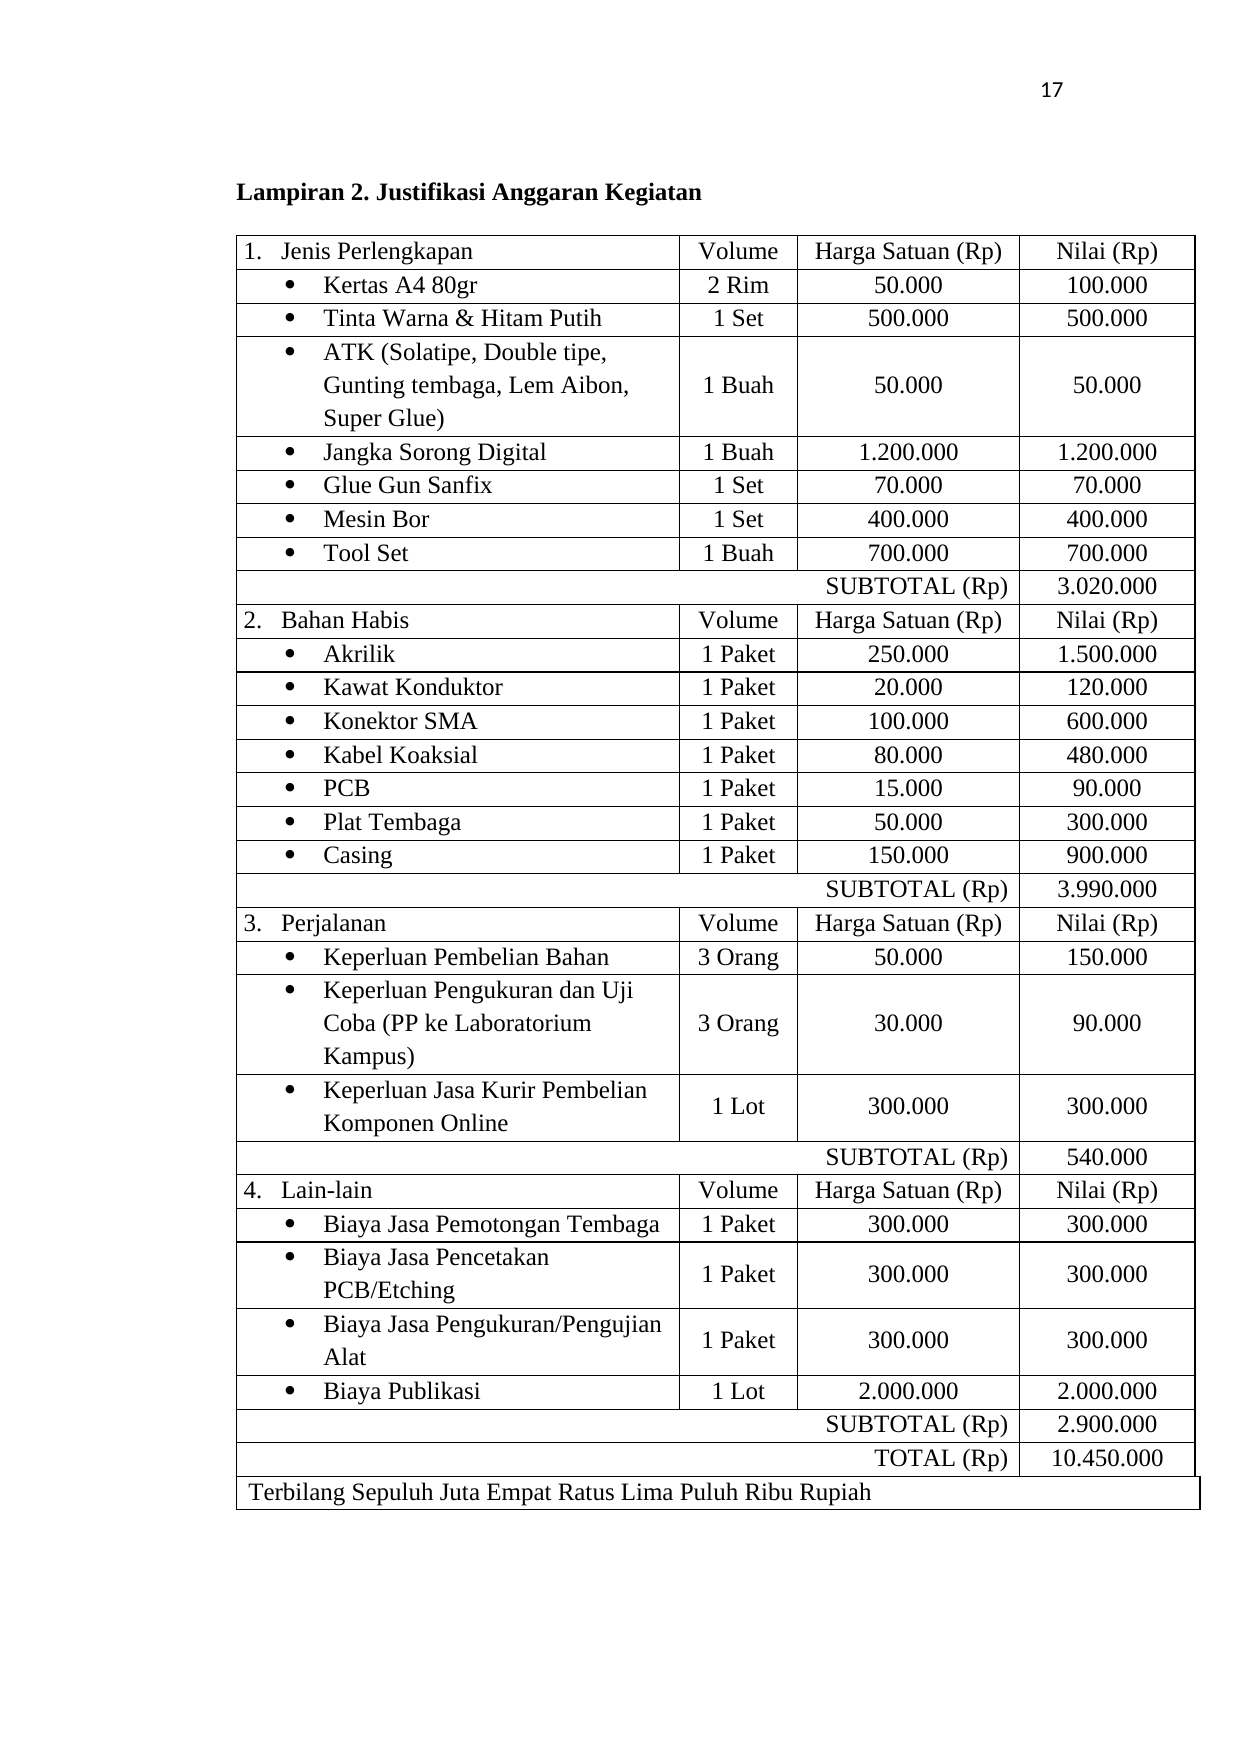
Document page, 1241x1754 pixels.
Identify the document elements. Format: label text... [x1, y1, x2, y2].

table_cell Lain-lain [237, 1175, 679, 1208]
table_cell 1 Paket [680, 773, 797, 806]
table_cell Terbilang Sepuluh Juta Empat Ratus Lima Puluh Ribu Rupiah [237, 1477, 1199, 1509]
table_cell 2 Rim [680, 270, 797, 302]
table_cell 50.000 [798, 337, 1019, 436]
table_header Harga Satuan (Rp) [798, 236, 1019, 269]
table_cell Jangka Sorong Digital [237, 437, 679, 469]
table_cell 1 Paket [680, 1243, 797, 1308]
table_cell SUBTOTAL (Rp) [237, 1410, 1019, 1442]
table_cell Keperluan Pengukuran dan Uji Coba (PP ke Laboratorium Kampus) [237, 975, 679, 1074]
table_cell 1.500.000 [1020, 639, 1194, 671]
table_cell 150.000 [1020, 942, 1194, 974]
table_cell 1 Paket [680, 807, 797, 839]
table_cell 300.000 [798, 1243, 1019, 1308]
table_cell Tinta Warna & Hitam Putih [237, 304, 679, 336]
table_cell Perjalanan [237, 908, 679, 941]
table_cell 1 Buah [680, 437, 797, 469]
table_cell Casing [237, 841, 679, 873]
table_cell 1 Paket [680, 673, 797, 705]
table_header Jenis Perlengkapan [237, 236, 679, 269]
table_cell Biaya Jasa Pemotongan Tembaga [237, 1209, 679, 1241]
subtitle Lampiran 2. Justifikasi Anggaran Kegiatan [236, 177, 1063, 206]
table_cell 700.000 [1020, 538, 1194, 570]
table_cell 300.000 [1020, 1309, 1194, 1375]
table_cell SUBTOTAL (Rp) [237, 1142, 1019, 1174]
table_cell Volume [680, 908, 797, 941]
table_cell Nilai (Rp) [1020, 908, 1194, 941]
table_cell Keperluan Pembelian Bahan [237, 942, 679, 974]
table_cell 300.000 [1020, 1243, 1194, 1308]
table_cell 1 Paket [680, 1309, 797, 1375]
table_cell Glue Gun Sanfix [237, 471, 679, 503]
table_cell Harga Satuan (Rp) [798, 908, 1019, 941]
table_cell Harga Satuan (Rp) [798, 1175, 1019, 1208]
table_cell 90.000 [1020, 975, 1194, 1074]
table_cell 10.450.000 [1020, 1443, 1194, 1476]
table_cell 1 Set [680, 504, 797, 537]
table_header Nilai (Rp) [1020, 236, 1194, 269]
table_cell 1 Paket [680, 740, 797, 772]
table_cell 1 Buah [680, 538, 797, 570]
table_cell Plat Tembaga [237, 807, 679, 839]
table_cell 1 Paket [680, 1209, 797, 1241]
table_cell 1 Lot [680, 1075, 797, 1141]
table_cell 2.000.000 [1020, 1376, 1194, 1408]
table_cell 300.000 [1020, 1075, 1194, 1141]
table_cell 3.020.000 [1020, 571, 1194, 604]
table_cell Volume [680, 605, 797, 638]
table_cell 120.000 [1020, 673, 1194, 705]
table_cell 1 Lot [680, 1376, 797, 1408]
table_cell 300.000 [798, 1309, 1019, 1375]
table_cell 80.000 [798, 740, 1019, 772]
table_cell Biaya Publikasi [237, 1376, 679, 1408]
table_cell ATK (Solatipe, Double tipe, Gunting tembaga, Lem Aibon, Super Glue) [237, 337, 679, 436]
table_cell 300.000 [798, 1209, 1019, 1241]
table_cell 20.000 [798, 673, 1019, 705]
table_cell 480.000 [1020, 740, 1194, 772]
table_cell SUBTOTAL (Rp) [237, 571, 1019, 604]
table_cell 900.000 [1020, 841, 1194, 873]
table_cell 600.000 [1020, 706, 1194, 739]
table_cell 400.000 [798, 504, 1019, 537]
table_cell Konektor SMA [237, 706, 679, 739]
table_cell Nilai (Rp) [1020, 605, 1194, 638]
table_cell 300.000 [1020, 807, 1194, 839]
table_cell 1.200.000 [798, 437, 1019, 469]
table_cell 1 Set [680, 304, 797, 336]
table_cell 250.000 [798, 639, 1019, 671]
table_cell Tool Set [237, 538, 679, 570]
table_cell 1 Paket [680, 639, 797, 671]
table_cell 500.000 [798, 304, 1019, 336]
table_cell Biaya Jasa Pengukuran/Pengujian Alat [237, 1309, 679, 1375]
table_cell 30.000 [798, 975, 1019, 1074]
table_cell 700.000 [798, 538, 1019, 570]
table_cell 150.000 [798, 841, 1019, 873]
table_cell 50.000 [798, 942, 1019, 974]
table_cell 2.000.000 [798, 1376, 1019, 1408]
table_cell Akrilik [237, 639, 679, 671]
table_cell 1.200.000 [1020, 437, 1194, 469]
table_cell Nilai (Rp) [1020, 1175, 1194, 1208]
table_cell 300.000 [1020, 1209, 1194, 1241]
table_cell Biaya Jasa Pencetakan PCB/Etching [237, 1243, 679, 1308]
table_cell PCB [237, 773, 679, 806]
table_cell 300.000 [798, 1075, 1019, 1141]
table_cell 3.990.000 [1020, 874, 1194, 907]
table_cell 50.000 [798, 270, 1019, 302]
table_cell 3 Orang [680, 975, 797, 1074]
table_cell 1 Paket [680, 841, 797, 873]
table_cell 540.000 [1020, 1142, 1194, 1174]
table_cell 1 Paket [680, 706, 797, 739]
table_cell 50.000 [798, 807, 1019, 839]
table_cell Kertas A4 80gr [237, 270, 679, 302]
table_cell Keperluan Jasa Kurir Pembelian Komponen Online [237, 1075, 679, 1141]
table_cell TOTAL (Rp) [237, 1443, 1019, 1476]
table_cell SUBTOTAL (Rp) [237, 874, 1019, 907]
table_cell Kabel Koaksial [237, 740, 679, 772]
table_cell 3 Orang [680, 942, 797, 974]
table_cell 70.000 [1020, 471, 1194, 503]
table_cell 1 Buah [680, 337, 797, 436]
table_header Volume [680, 236, 797, 269]
table_cell 15.000 [798, 773, 1019, 806]
table_cell Kawat Konduktor [237, 673, 679, 705]
table_cell 400.000 [1020, 504, 1194, 537]
table_cell Bahan Habis [237, 605, 679, 638]
table_cell 2.900.000 [1020, 1410, 1194, 1442]
table_cell 100.000 [798, 706, 1019, 739]
table_cell Harga Satuan (Rp) [798, 605, 1019, 638]
table_cell Mesin Bor [237, 504, 679, 537]
table_cell 100.000 [1020, 270, 1194, 302]
table_cell 500.000 [1020, 304, 1194, 336]
table_cell 1 Set [680, 471, 797, 503]
table_cell Volume [680, 1175, 797, 1208]
table_cell 70.000 [798, 471, 1019, 503]
table_cell 50.000 [1020, 337, 1194, 436]
table_cell 90.000 [1020, 773, 1194, 806]
